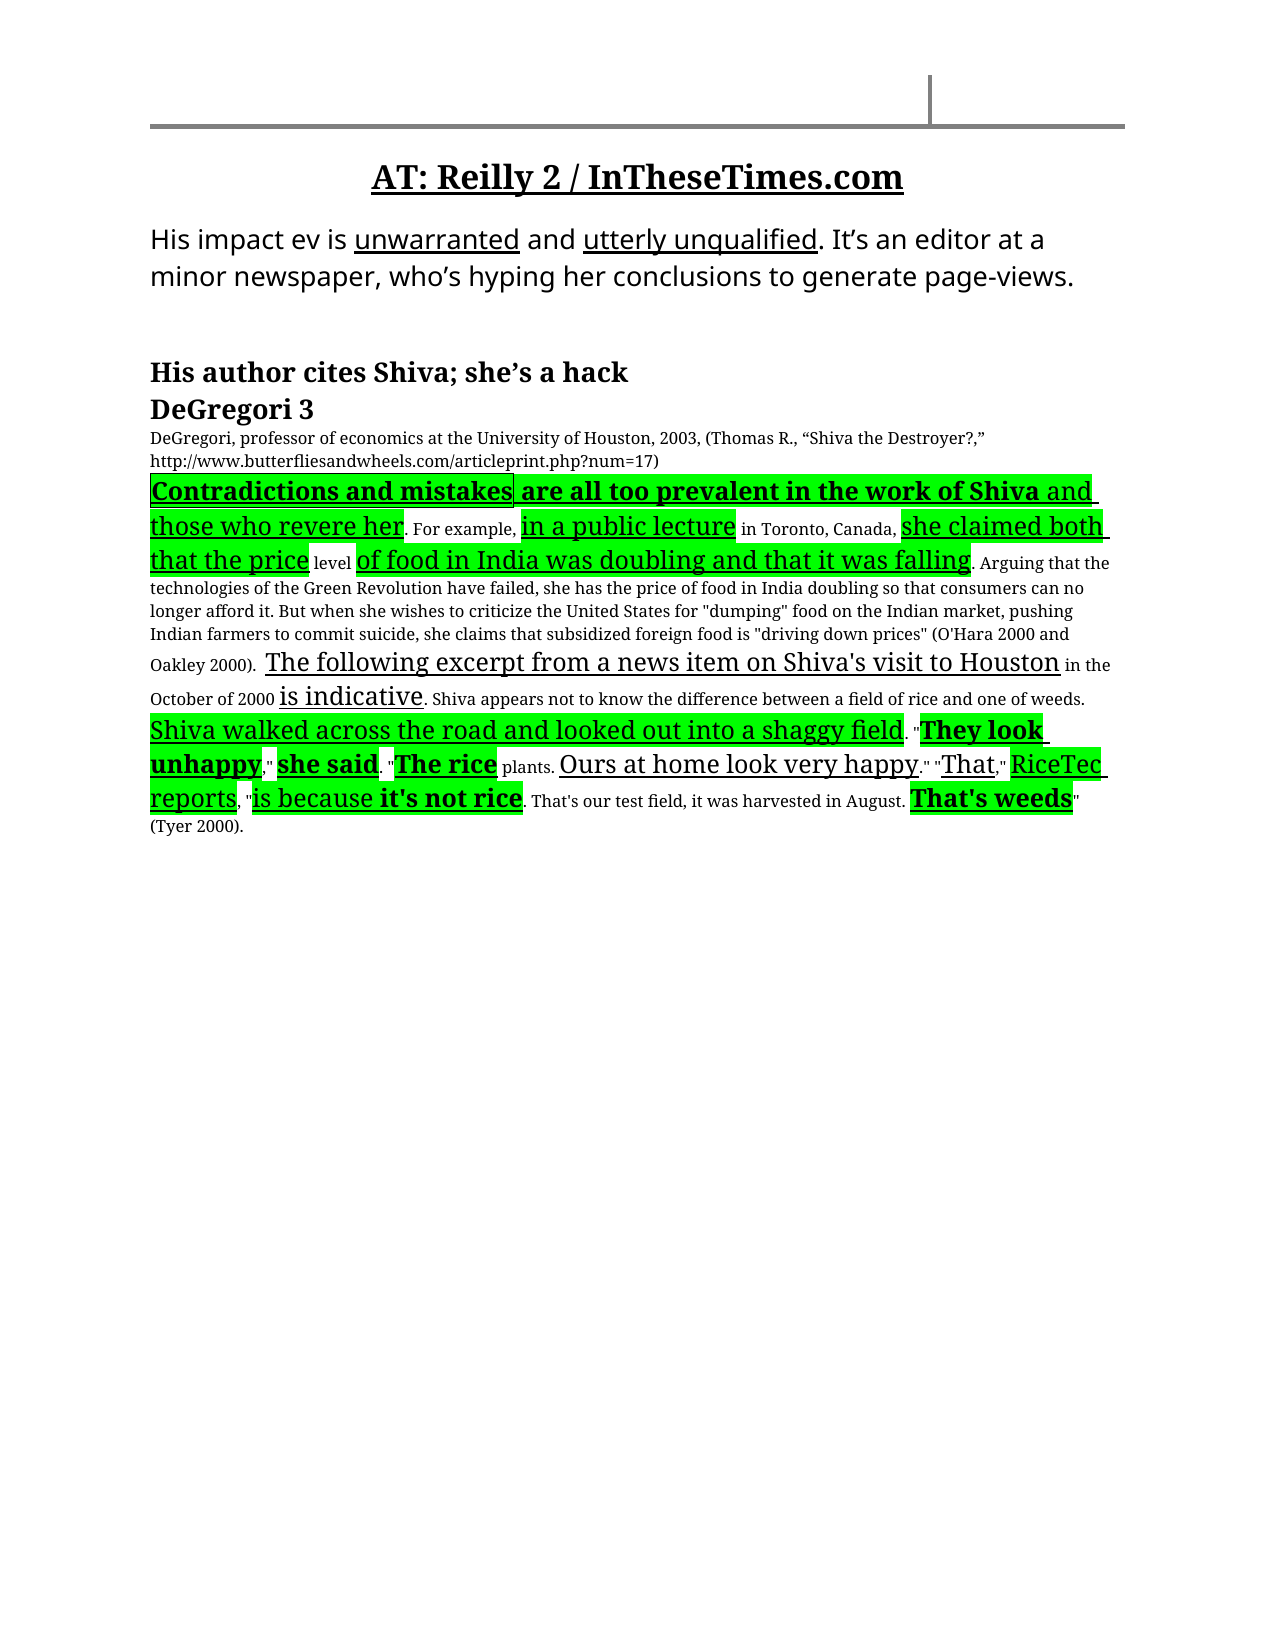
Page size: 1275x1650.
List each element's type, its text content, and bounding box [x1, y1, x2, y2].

text Contradictions and mistakes are all too prevalent in the work of Shiva and those who revere her. For example, in a public lecture in Toronto, Canada, she claimed both that the price level of food in India was doubling and that it was falling. Arguing that the technologies of the Green Revolution have failed, she has the price of food in India doubling so that consumers can no longer afford it. But when she wishes to criticize the United States for "dumping" food on the Indian market, pushing Indian farmers to commit suicide, she claims that subsidized foreign food is "driving down prices" (O'Hara 2000 and Oakley 2000). The following excerpt from a news item on Shiva's visit to Houston in the October of 2000 is indicative. Shiva appears not to know the difference between a field of rice and one of weeds. Shiva walked across the road and looked out into a shaggy field. "They look unhappy," she said. "The rice plants. Ours at home look very happy." "That," RiceTec reports, "is because it's not rice. That's our test field, it was harvested in August. That's weeds" (Tyer 2000). [150, 472, 1125, 838]
subtitle His author cites Shiva; she’s a hack [150, 353, 1125, 390]
subtitle AT: Reilly 2 / InTheseTimes.com [150, 154, 1125, 199]
text DeGregori, professor of economics at the University of Houston, 2003, (Thomas R., “Shiva the Destroyer?,” http://www.butterfliesandwheels.com/articleprint.php?num=17) [150, 427, 1125, 472]
text DeGregori 3 [150, 390, 1125, 427]
text His impact ev is unwarranted and utterly unqualified. It’s an editor at a minor newspaper, who’s hyping her conclusions to generate page-views. [150, 220, 1125, 294]
